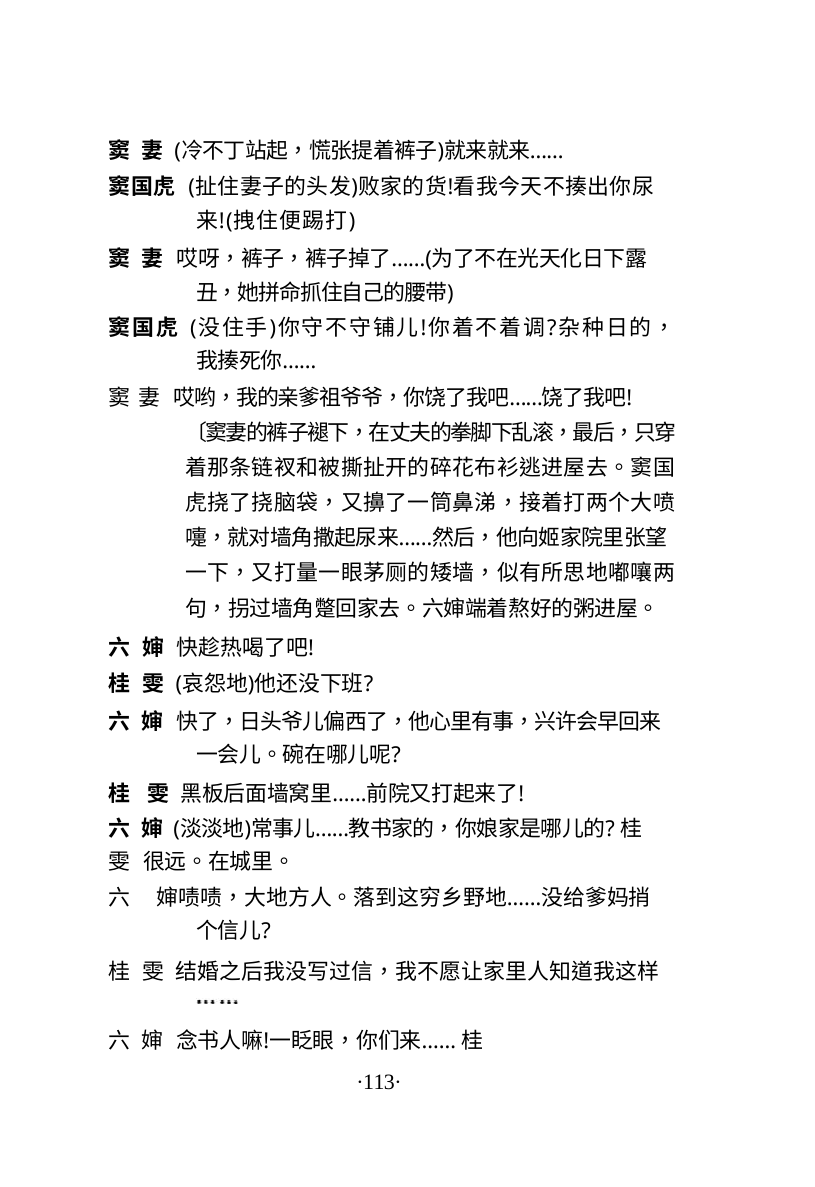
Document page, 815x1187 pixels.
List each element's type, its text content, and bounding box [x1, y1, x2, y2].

text 窦国虎 (没住手)你守不守铺儿!你着不着调?杂种日的， 我揍死你…… [108, 312, 685, 375]
text 六 婶 (淡淡地)常事儿……教书家的，你娘家是哪儿的? 桂 雯 很远。在城里。 [108, 813, 646, 876]
text 窦 妻 哎呀，裤子，裤子掉了……(为了不在光天化日下露 丑，她拼命抓住自己的腰带) [108, 243, 674, 307]
text 窦国虎 (扯住妻子的头发)败家的货!看我今天不揍出你尿 来!(拽住便踢打) [108, 171, 674, 235]
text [108, 1026, 486, 1055]
text 窦 妻 哎哟，我的亲爹祖爷爷，你饶了我吧……饶了我吧! 〔窦妻的裤子褪下，在丈夫的拳脚下乱滚，最后，只穿 着那条链衩和被撕扯开的碎花布衫逃进屋去。窦国 虎挠了挠脑袋，又擤了一筒鼻涕，接着打两个大喷 嚏，就对墙角撒起尿来……然后，他向姬家院里张望 一下，又打量一眼茅厕的矮墙，似有所思地嘟嚷两 句，拐过墙角蹩回家去。六婶端着熬好的粥进屋。 [108, 382, 678, 622]
text 六 婶啧啧，大地方人。落到这穷乡野地……没给爹妈捎 个信儿? [108, 882, 676, 945]
text 桂 雯 结婚之后我没写过信，我不愿让家里人知道我这样 [108, 958, 692, 985]
text 桂 雯 (哀怨地)他还没下班? [108, 669, 692, 697]
text 桂 雯 黑板后面墙窝里……前院又打起来了! [108, 778, 692, 807]
text 六 婶 快趁热喝了吧! [108, 633, 692, 661]
picture [195, 998, 239, 1004]
text 六 婶 快了，日头爷儿偏西了，他心里有事，兴许会早回来 一会儿。碗在哪儿呢? [108, 706, 674, 769]
text 窦 妻 (冷不丁站起，慌张提着裤子)就来就来…… [108, 137, 692, 164]
